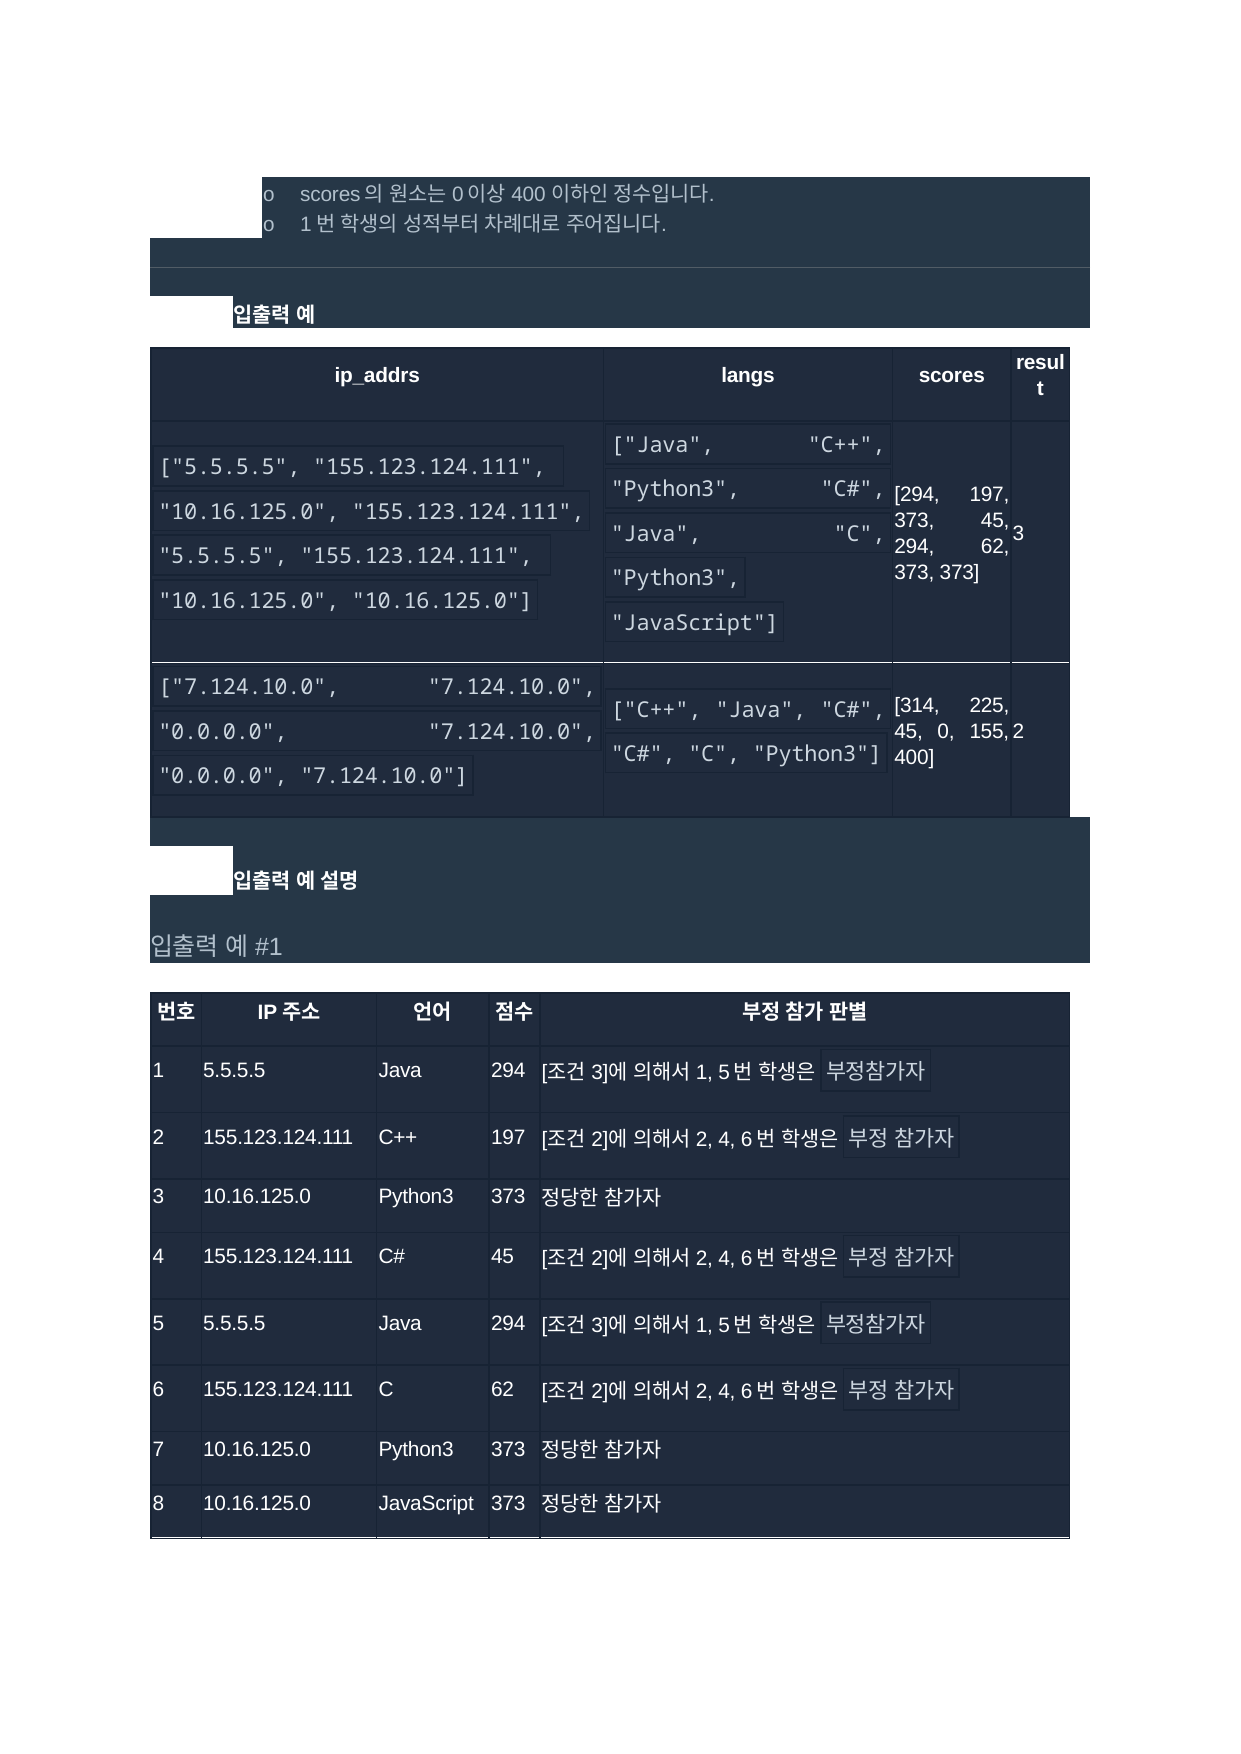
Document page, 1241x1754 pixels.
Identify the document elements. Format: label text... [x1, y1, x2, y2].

table_cell Java [377, 1300, 488, 1364]
table_cell 4 [152, 1233, 201, 1298]
table_header langs [604, 349, 892, 420]
table_cell JavaScript [377, 1486, 488, 1537]
table_cell ["Java", "C++", "Python3", "C#", "Java", "C", "Python3", "JavaScript"] [604, 469, 892, 552]
table_cell 2 [1012, 664, 1069, 816]
text 입출력 예 #1 [150, 927, 1090, 963]
table_cell 5.5.5.5 [202, 1047, 376, 1112]
table_cell [조건 3]에 의해서 1, 5번 학생은 부정참가자 [541, 1300, 1069, 1364]
table_header 언어 [377, 994, 488, 1045]
table_header scores [893, 349, 1010, 420]
table_cell 6 [152, 1366, 201, 1431]
table_cell [조건 2]에 의해서 2, 4, 6번 학생은 부정 참가자 [541, 1366, 1069, 1431]
table_cell 8 [152, 1486, 201, 1537]
table_cell 45 [490, 1233, 539, 1298]
table_cell 197 [490, 1113, 539, 1178]
table_cell 정당한 참가자 [541, 1432, 1069, 1484]
table_cell 3 [152, 1180, 201, 1232]
table_cell [294, 197, 373, 45, 294, 62, 373, 373] [893, 422, 1010, 662]
table_cell C [377, 1366, 488, 1431]
table_cell 10.16.125.0 [202, 1180, 376, 1232]
table_header 부정 참가 판별 [541, 994, 1069, 1045]
table_cell ["Java", "C++", "Python3", "C#", "Java", "C", "Python3", "JavaScript"] [604, 513, 892, 662]
table_cell ["Java", "C++", "Python3", "C#", "Java", "C", "Python3", "JavaScript"] [604, 424, 892, 508]
table_header 점수 [490, 994, 539, 1045]
table_cell Java [377, 1047, 488, 1112]
list 1번 학생의 성적부터 차례대로 주어집니다. [262, 208, 1090, 238]
table_header ip_addrs [152, 349, 603, 420]
table_cell 373 [490, 1432, 539, 1484]
table_cell 373 [490, 1180, 539, 1232]
table_cell [조건 3]에 의해서 1, 5번 학생은 부정참가자 [541, 1047, 1069, 1112]
table_cell 7 [152, 1432, 201, 1484]
table_cell 294 [490, 1047, 539, 1112]
table_cell 373 [490, 1486, 539, 1537]
table_cell C++ [377, 1113, 488, 1178]
subtitle 입출력 예 [233, 298, 1090, 328]
table_cell 정당한 참가자 [541, 1486, 1069, 1537]
table_header IP 주소 [202, 994, 376, 1045]
table_cell 155.123.124.111 [202, 1113, 376, 1178]
table_cell ["C++", "Java", "C#", "C#", "C", "Python3"] [604, 664, 892, 728]
table_header 번호 [152, 994, 201, 1045]
table_cell Python3 [377, 1432, 488, 1484]
table_cell [조건 2]에 의해서 2, 4, 6번 학생은 부정 참가자 [541, 1233, 1069, 1298]
table_cell 155.123.124.111 [202, 1233, 376, 1298]
table_cell 5.5.5.5 [202, 1300, 376, 1364]
table_cell 3 [1012, 422, 1069, 662]
table_cell 5 [152, 1300, 201, 1364]
table_cell 10.16.125.0 [202, 1432, 376, 1484]
table_header result [1012, 349, 1069, 420]
list scores의 원소는 0이상 400 이하인 정수입니다. [262, 177, 1090, 208]
table_cell [314, 225, 45, 0, 155, 400] [893, 664, 1010, 816]
table_cell 155.123.124.111 [202, 1366, 376, 1431]
table_cell ["5.5.5.5", "155.123.124.111", "10.16.125.0", "155.123.124.111", "5.5.5.5", "155.123.124.111", "10.16.125.0", "10.16.125.0"] [152, 422, 603, 662]
table_cell 1 [152, 1047, 201, 1112]
table_cell Python3 [377, 1180, 488, 1232]
table_cell C# [377, 1233, 488, 1298]
table_cell ["7.124.10.0", "7.124.10.0", "0.0.0.0", "7.124.10.0", "0.0.0.0", "7.124.10.0"] [152, 664, 603, 816]
table_cell ["C++", "Java", "C#", "C#", "C", "Python3"] [604, 689, 892, 816]
table_cell 2 [152, 1113, 201, 1178]
table_cell 정당한 참가자 [541, 1180, 1069, 1232]
table_cell 10.16.125.0 [202, 1486, 376, 1537]
subtitle 입출력 예 설명 [233, 865, 1090, 895]
table_cell [조건 2]에 의해서 2, 4, 6번 학생은 부정 참가자 [541, 1113, 1069, 1178]
table_cell 62 [490, 1366, 539, 1431]
table_cell 294 [490, 1300, 539, 1364]
